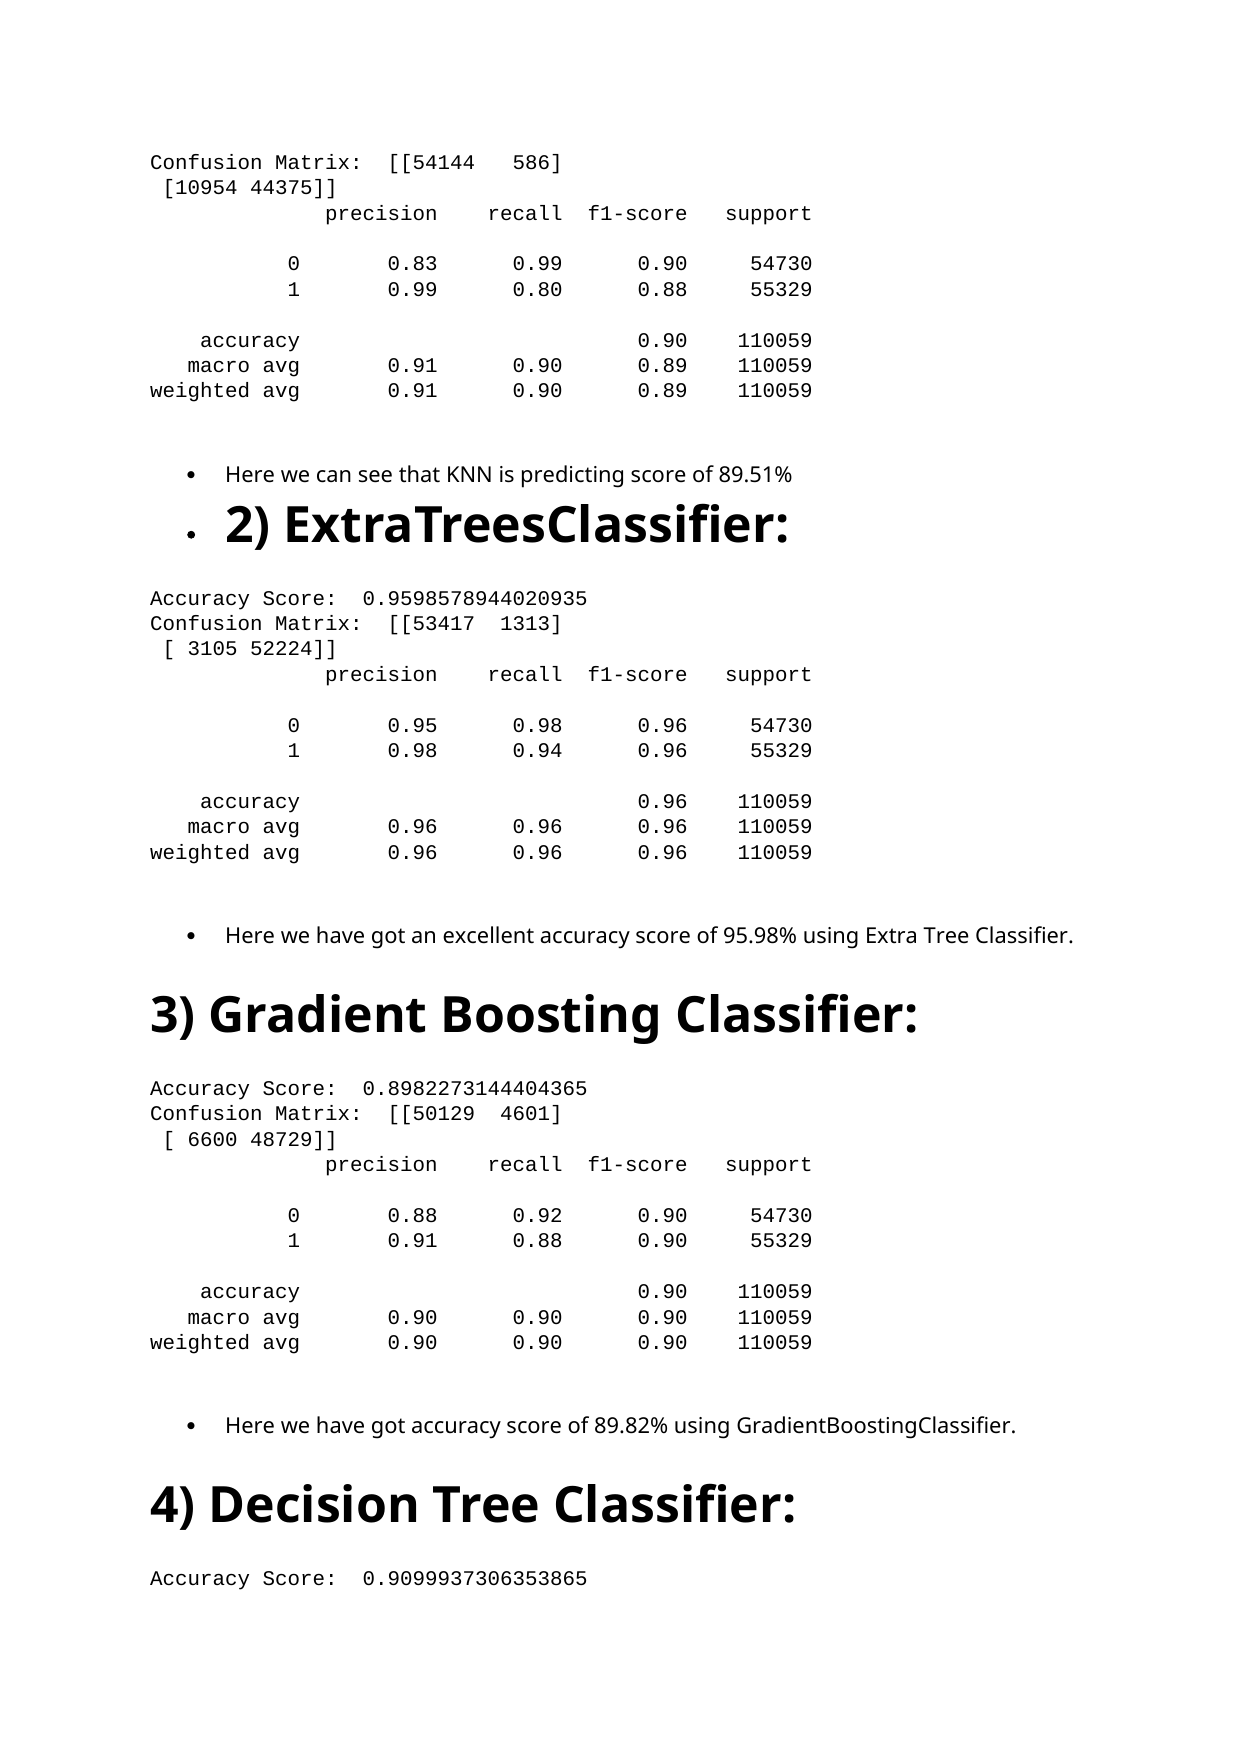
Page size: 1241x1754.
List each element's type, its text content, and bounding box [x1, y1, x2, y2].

list Here we have got accuracy score of 89.82% using GradientBoostingClassifier. [187, 1410, 1090, 1440]
text 0 0.95 0.98 0.96 54730 [150, 713, 1090, 738]
text weighted avg 0.90 0.90 0.90 110059 [150, 1330, 1090, 1356]
text macro avg 0.90 0.90 0.90 110059 [150, 1305, 1090, 1330]
text 1 0.99 0.80 0.88 55329 [150, 277, 1090, 302]
text Confusion Matrix: [[54144 586] [150, 150, 1090, 175]
text 1 0.98 0.94 0.96 55329 [150, 738, 1090, 764]
text Accuracy Score: 0.9099937306353865 [150, 1567, 1090, 1592]
text weighted avg 0.96 0.96 0.96 110059 [150, 840, 1090, 865]
text weighted avg 0.91 0.90 0.89 110059 [150, 379, 1090, 404]
list 2) ExtraTreesClassifier: [187, 488, 1090, 557]
text [ 3105 52224]] [150, 637, 1090, 662]
text Confusion Matrix: [[53417 1313] [150, 611, 1090, 637]
text Confusion Matrix: [[50129 4601] [150, 1102, 1090, 1127]
text 0 0.88 0.92 0.90 54730 [150, 1203, 1090, 1229]
text accuracy 0.90 110059 [150, 1279, 1090, 1305]
text [ 6600 48729]] [150, 1127, 1090, 1152]
list Here we can see that KNN is predicting score of 89.51% [187, 459, 1090, 488]
subtitle 3) Gradient Boosting Classifier: [150, 979, 1090, 1047]
text 0 0.83 0.99 0.90 54730 [150, 252, 1090, 277]
text accuracy 0.96 110059 [150, 789, 1090, 814]
text precision recall f1-score support [150, 201, 1090, 226]
subtitle 4) Decision Tree Classifier: [150, 1469, 1090, 1537]
list Here we have got an excellent accuracy score of 95.98% using Extra Tree Classifier. [187, 920, 1090, 950]
text [10954 44375]] [150, 175, 1090, 201]
text accuracy 0.90 110059 [150, 328, 1090, 353]
text macro avg 0.96 0.96 0.96 110059 [150, 814, 1090, 840]
text precision recall f1-score support [150, 1152, 1090, 1178]
text precision recall f1-score support [150, 662, 1090, 687]
text 1 0.91 0.88 0.90 55329 [150, 1229, 1090, 1254]
text Accuracy Score: 0.8982273144404365 [150, 1076, 1090, 1102]
text Accuracy Score: 0.9598578944020935 [150, 586, 1090, 611]
text macro avg 0.91 0.90 0.89 110059 [150, 353, 1090, 379]
